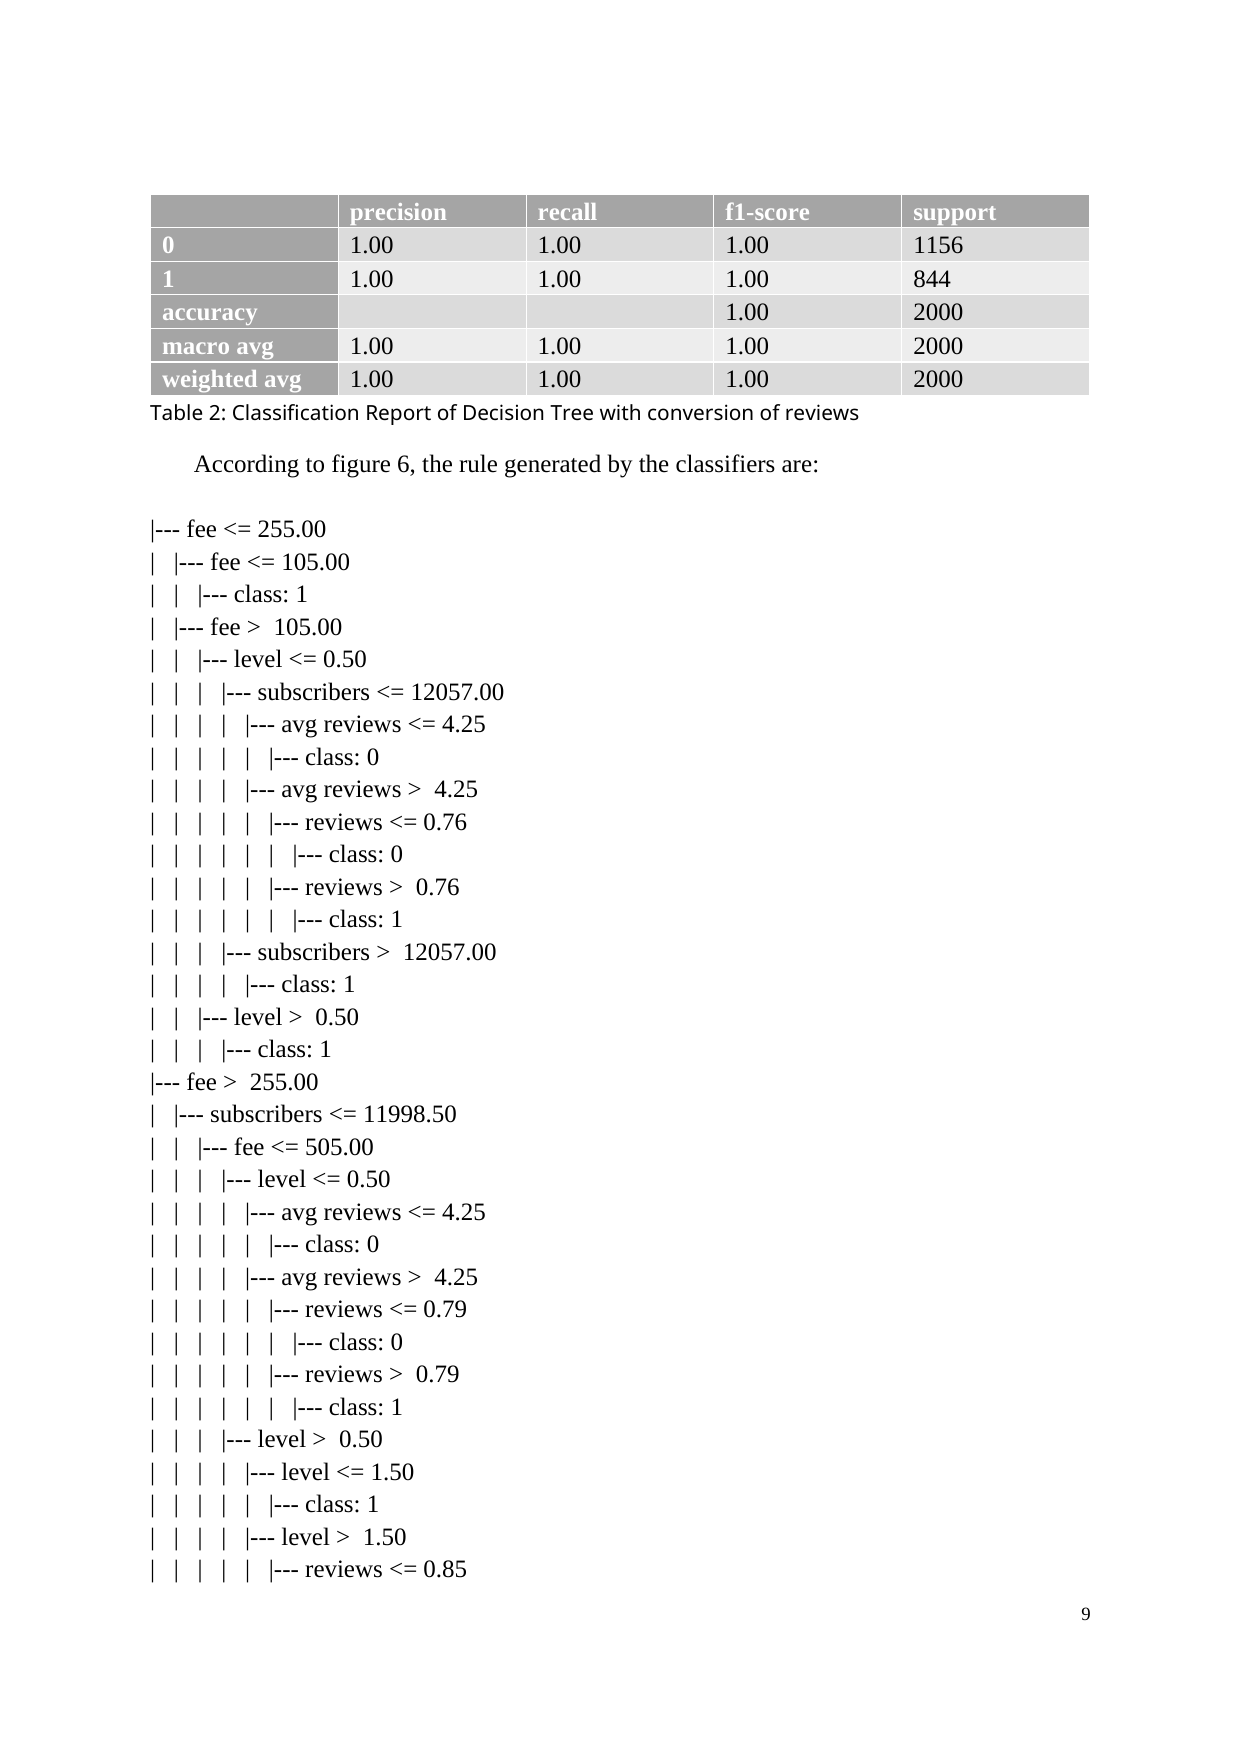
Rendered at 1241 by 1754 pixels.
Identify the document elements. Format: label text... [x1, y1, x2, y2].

table_cell 1.00 [339, 262, 526, 294]
text | | | | |--- level > 1.50 [150, 1520, 1090, 1552]
text | | | | | |--- reviews <= 0.76 [150, 805, 1090, 837]
text | | | |--- subscribers > 12057.00 [150, 935, 1090, 967]
table_cell 1.00 [714, 295, 901, 328]
text | | | | |--- avg reviews > 4.25 [150, 1260, 1090, 1292]
text | | | |--- subscribers <= 12057.00 [150, 675, 1090, 707]
text | | | |--- level <= 0.50 [150, 1162, 1090, 1195]
text | | | | | |--- class: 1 [150, 1487, 1090, 1520]
table_cell [527, 295, 713, 328]
table_cell 2000 [902, 295, 1089, 328]
text | | | | | |--- reviews <= 0.79 [150, 1292, 1090, 1325]
table_cell 1.00 [339, 363, 526, 395]
table_header [151, 195, 338, 227]
text | |--- fee > 105.00 [150, 610, 1090, 642]
text | | | | | | |--- class: 0 [150, 1325, 1090, 1357]
table_cell 1.00 [527, 262, 713, 294]
text | | | | | | |--- class: 1 [150, 902, 1090, 935]
table_cell [339, 295, 526, 328]
text | | | | | |--- reviews > 0.79 [150, 1357, 1090, 1390]
table_cell weighted avg [151, 363, 338, 395]
text | | | |--- level > 0.50 [150, 1422, 1090, 1455]
text Table 2: Classification Report of Decision Tree with conversion of reviews [150, 396, 1090, 428]
text | | | | |--- avg reviews > 4.25 [150, 772, 1090, 805]
table_cell 2000 [902, 329, 1089, 361]
table_cell 0 [151, 228, 338, 261]
text |--- fee <= 255.00 [150, 512, 1090, 545]
text | | | | |--- avg reviews <= 4.25 [150, 707, 1090, 740]
table_header support [902, 195, 1089, 227]
table_cell macro avg [151, 329, 338, 361]
text |--- fee > 255.00 [150, 1065, 1090, 1097]
table_cell 1 [151, 262, 338, 294]
text | | |--- fee <= 505.00 [150, 1130, 1090, 1162]
text | | | | |--- class: 1 [150, 967, 1090, 1000]
table_cell 844 [902, 262, 1089, 294]
table_cell 1.00 [527, 329, 713, 361]
table_cell 1.00 [714, 262, 901, 294]
table_cell 1.00 [527, 363, 713, 395]
text | |--- fee <= 105.00 [150, 545, 1090, 577]
table_cell accuracy [151, 295, 338, 328]
table_cell 1.00 [339, 329, 526, 361]
text | | |--- level > 0.50 [150, 1000, 1090, 1032]
text | | | | |--- avg reviews <= 4.25 [150, 1195, 1090, 1227]
text | |--- subscribers <= 11998.50 [150, 1097, 1090, 1130]
table_cell 1.00 [714, 363, 901, 395]
table_header precision [339, 195, 526, 227]
text | | | | | | |--- class: 0 [150, 837, 1090, 870]
table_cell 2000 [902, 363, 1089, 395]
table_cell 1156 [902, 228, 1089, 261]
text | | | | | |--- class: 0 [150, 740, 1090, 772]
text | | |--- class: 1 [150, 577, 1090, 610]
text | | | | | | |--- class: 1 [150, 1390, 1090, 1422]
text | | | | | |--- class: 0 [150, 1227, 1090, 1260]
table_cell 1.00 [527, 228, 713, 261]
text | | | | | |--- reviews > 0.76 [150, 870, 1090, 902]
text | | | |--- class: 1 [150, 1032, 1090, 1065]
text According to figure 6, the rule generated by the classifiers are: [150, 447, 1090, 480]
table_header recall [527, 195, 713, 227]
table_cell 1.00 [714, 329, 901, 361]
table_cell 1.00 [714, 228, 901, 261]
table_header f1-score [714, 195, 901, 227]
text | | |--- level <= 0.50 [150, 642, 1090, 675]
table_cell 1.00 [339, 228, 526, 261]
text | | | | | |--- reviews <= 0.85 [150, 1552, 1090, 1585]
text | | | | |--- level <= 1.50 [150, 1455, 1090, 1487]
